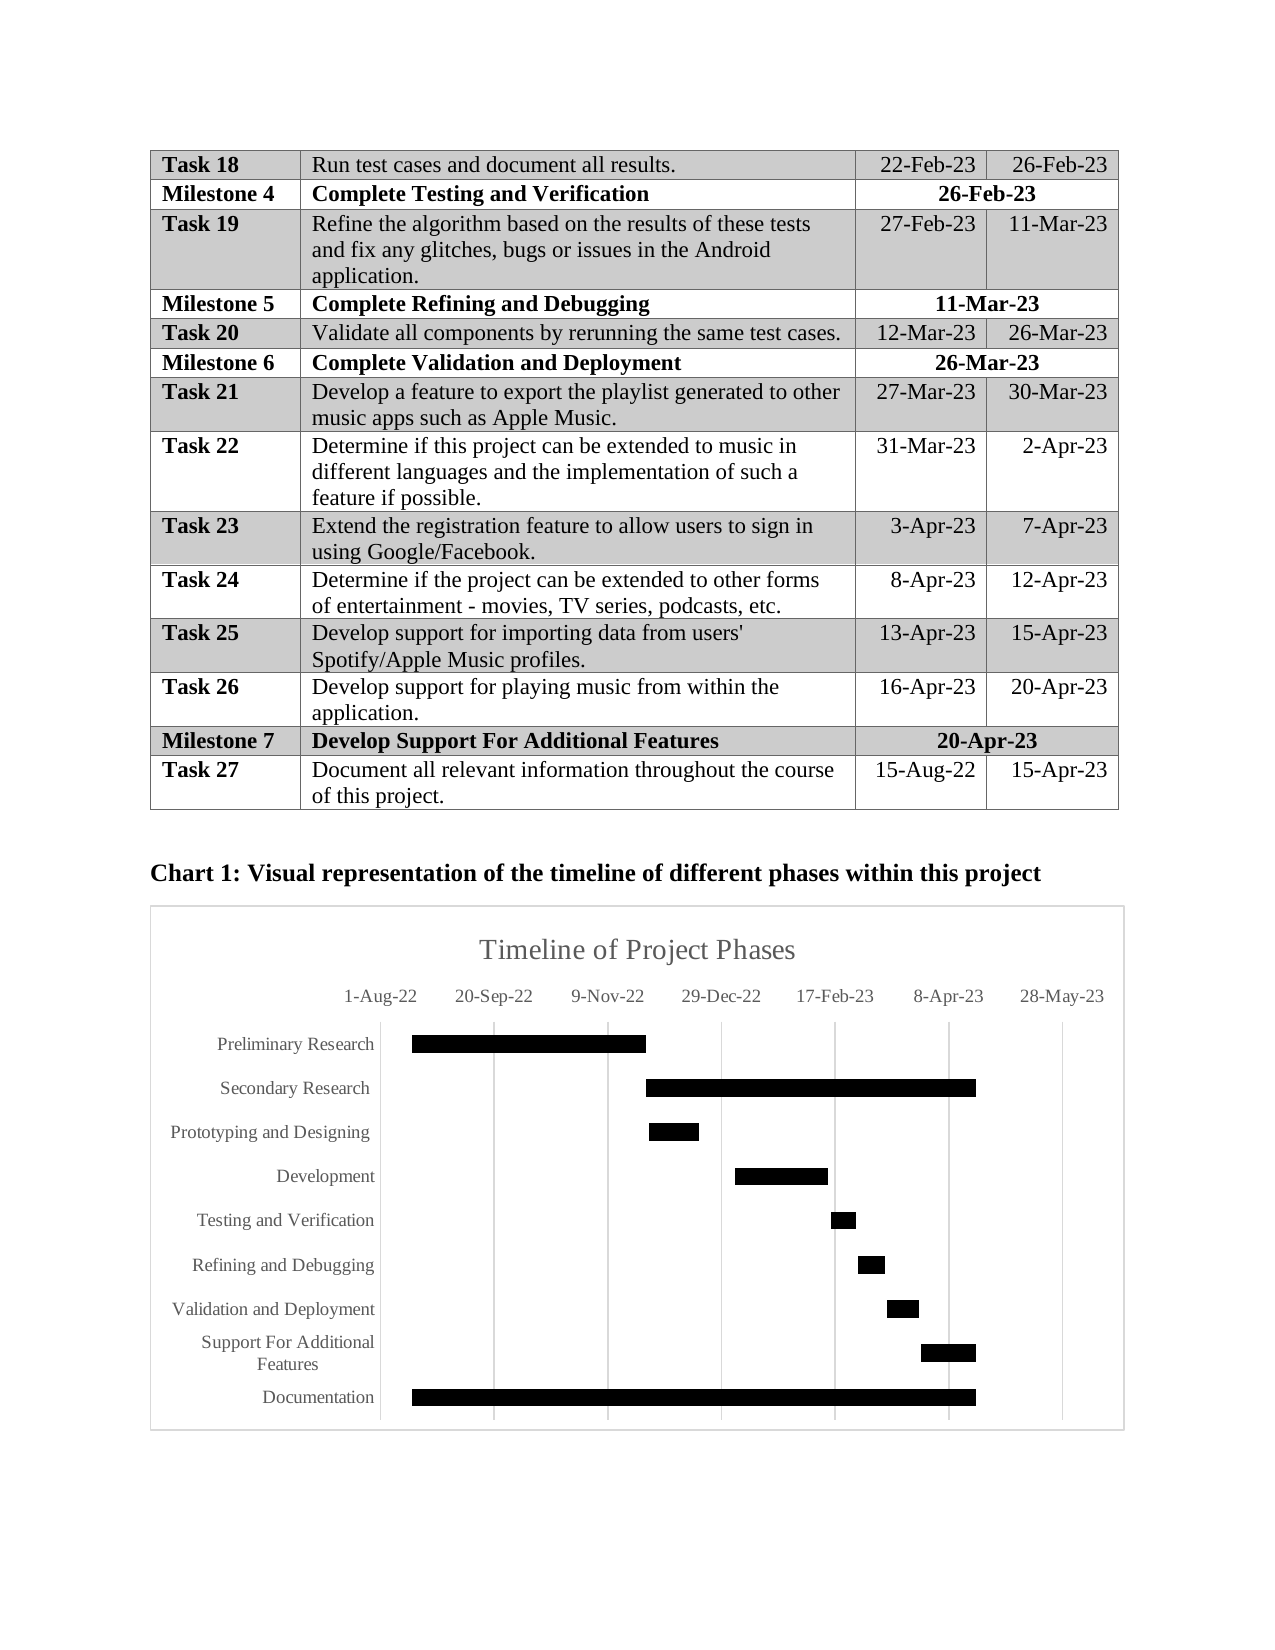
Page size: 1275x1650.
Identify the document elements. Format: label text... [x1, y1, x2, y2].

table_cell Complete Testing and Verification [301, 180, 855, 209]
table_cell Document all relevant information throughout the course of this project. [301, 756, 855, 809]
table_cell Task 21 [151, 378, 300, 431]
table_cell 27-Feb-23 [856, 210, 986, 289]
table_cell 26-Mar-23 [987, 319, 1118, 348]
table_cell Task 27 [151, 756, 300, 809]
table_cell 3-Apr-23 [856, 512, 986, 564]
table_cell Task 22 [151, 432, 300, 511]
table_cell 22-Feb-23 [856, 151, 986, 179]
table_cell 30-Mar-23 [987, 378, 1118, 431]
table_cell Task 23 [151, 512, 300, 564]
table_cell 13-Apr-23 [856, 619, 986, 672]
table_cell Determine if this project can be extended to music in different languages and the implementation of such a feature if possible. [301, 432, 855, 511]
table_cell 7-Apr-23 [987, 512, 1118, 564]
table_cell 15-Aug-22 [856, 756, 986, 809]
table_cell 11-Mar-23 [987, 210, 1118, 289]
table_cell 2-Apr-23 [987, 432, 1118, 511]
table_cell Task 25 [151, 619, 300, 672]
table_cell 20-Apr-23 [856, 727, 1118, 755]
table_cell 11-Mar-23 [856, 290, 1118, 318]
table_cell 31-Mar-23 [856, 432, 986, 511]
table_cell Develop support for playing music from within the application. [301, 673, 855, 726]
table_cell 16-Apr-23 [856, 673, 986, 726]
table_cell Task 19 [151, 210, 300, 289]
table_cell Milestone 4 [151, 180, 300, 209]
table_cell 27-Mar-23 [856, 378, 986, 431]
table_cell 15-Apr-23 [987, 619, 1118, 672]
table_cell Develop support for importing data from users' Spotify/Apple Music profiles. [301, 619, 855, 672]
table_cell Milestone 5 [151, 290, 300, 318]
text Chart 1: Visual representation of the timeline of different phases within this project [150, 858, 1125, 886]
table_cell Validate all components by rerunning the same test cases. [301, 319, 855, 348]
table_cell 26-Mar-23 [856, 349, 1118, 377]
table_cell Milestone 7 [151, 727, 300, 755]
table_cell Develop a feature to export the playlist generated to other music apps such as Apple Music. [301, 378, 855, 431]
table_cell Determine if the project can be extended to other forms of entertainment - movies, TV series, podcasts, etc. [301, 566, 855, 618]
table_cell Milestone 6 [151, 349, 300, 377]
table_cell 12-Apr-23 [987, 566, 1118, 618]
table_cell 26-Feb-23 [987, 151, 1118, 179]
table_cell Complete Refining and Debugging [301, 290, 855, 318]
table_cell 12-Mar-23 [856, 319, 986, 348]
table_cell 15-Apr-23 [987, 756, 1118, 809]
table_cell 8-Apr-23 [856, 566, 986, 618]
table_cell Task 18 [151, 151, 300, 179]
table_cell Extend the registration feature to allow users to sign in using Google/Facebook. [301, 512, 855, 564]
table_cell Run test cases and document all results. [301, 151, 855, 179]
table_cell 26-Feb-23 [856, 180, 1118, 209]
table_cell Develop Support For Additional Features [301, 727, 855, 755]
table_cell 20-Apr-23 [987, 673, 1118, 726]
table_cell Complete Validation and Deployment [301, 349, 855, 377]
table_cell Task 20 [151, 319, 300, 348]
table_cell Task 24 [151, 566, 300, 618]
table_cell Refine the algorithm based on the results of these tests and fix any glitches, bugs or issues in the Android application. [301, 210, 855, 289]
table_cell Task 26 [151, 673, 300, 726]
